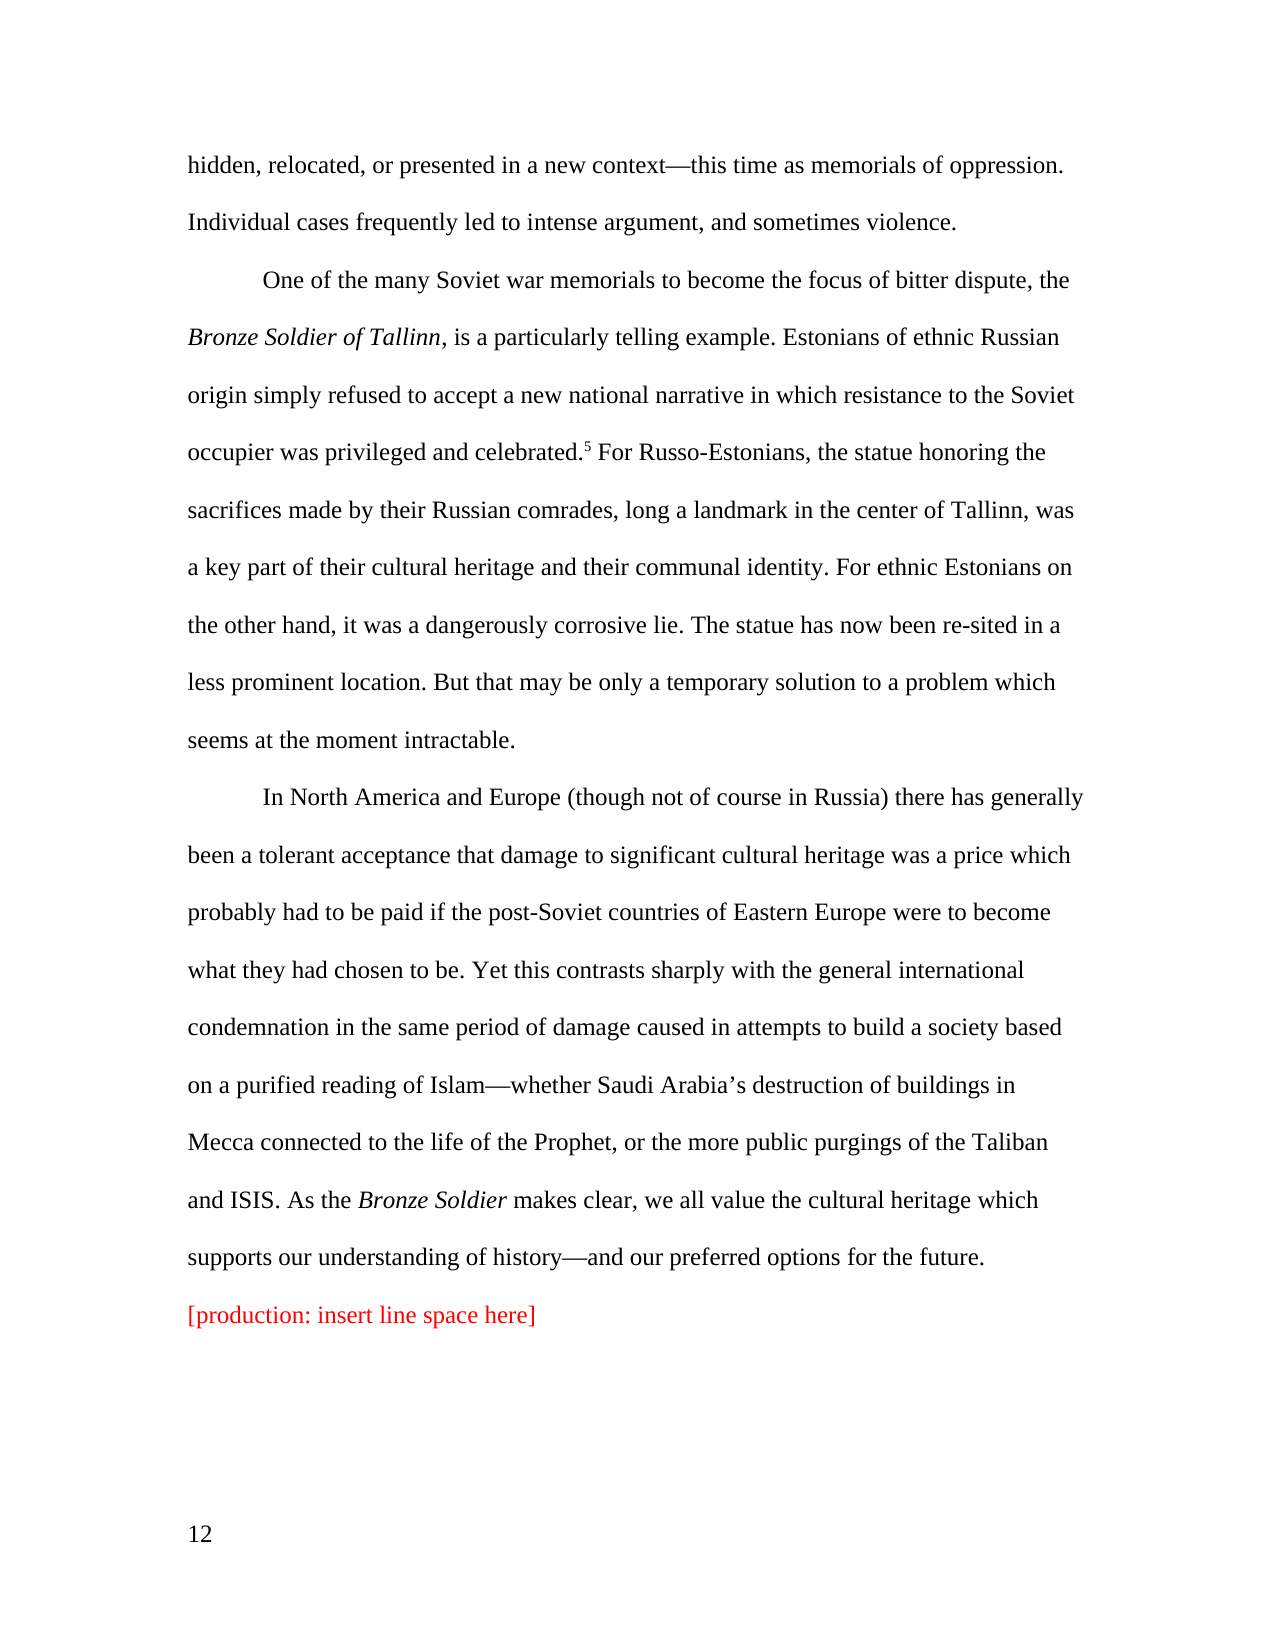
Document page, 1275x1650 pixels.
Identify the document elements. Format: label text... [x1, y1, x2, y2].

text In North America and Europe (though not of course in Russia) there has generally been a tolerant acceptance that damage to significant cultural heritage was a price which probably had to be paid if the post-Soviet countries of Eastern Europe were to become what they had chosen to be. Yet this contrasts sharply with the general international condemnation in the same period of damage caused in attempts to build a society based on a purified reading of Islam—whether Saudi Arabia’s destruction of buildings in Mecca connected to the life of the Prophet, or the more public purgings of the Taliban and ISIS. As the Bronze Soldier makes clear, we all value the cultural heritage which supports our understanding of history—and our preferred options for the future. [187, 782, 1087, 1271]
text One of the many Soviet war memorials to become the focus of bitter dispute, the Bronze Soldier of Tallinn, is a particularly telling example. Estonians of ethnic Russian origin simply refused to accept a new national narrative in which resistance to the Soviet occupier was privileged and celebrated. For Russo-Estonians, the statue honoring the sacrifices made by their Russian comrades, long a landmark in the center of Tallinn, was a key part of their cultural heritage and their communal identity. For ethnic Estonians on the other hand, it was a dangerously corrosive lie. The statue has now been re-sited in a less prominent location. But that may be only a temporary solution to a problem which seems at the moment intractable. [187, 265, 1087, 754]
text [production: insert line space here] [187, 1300, 1087, 1329]
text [187, 150, 1087, 236]
